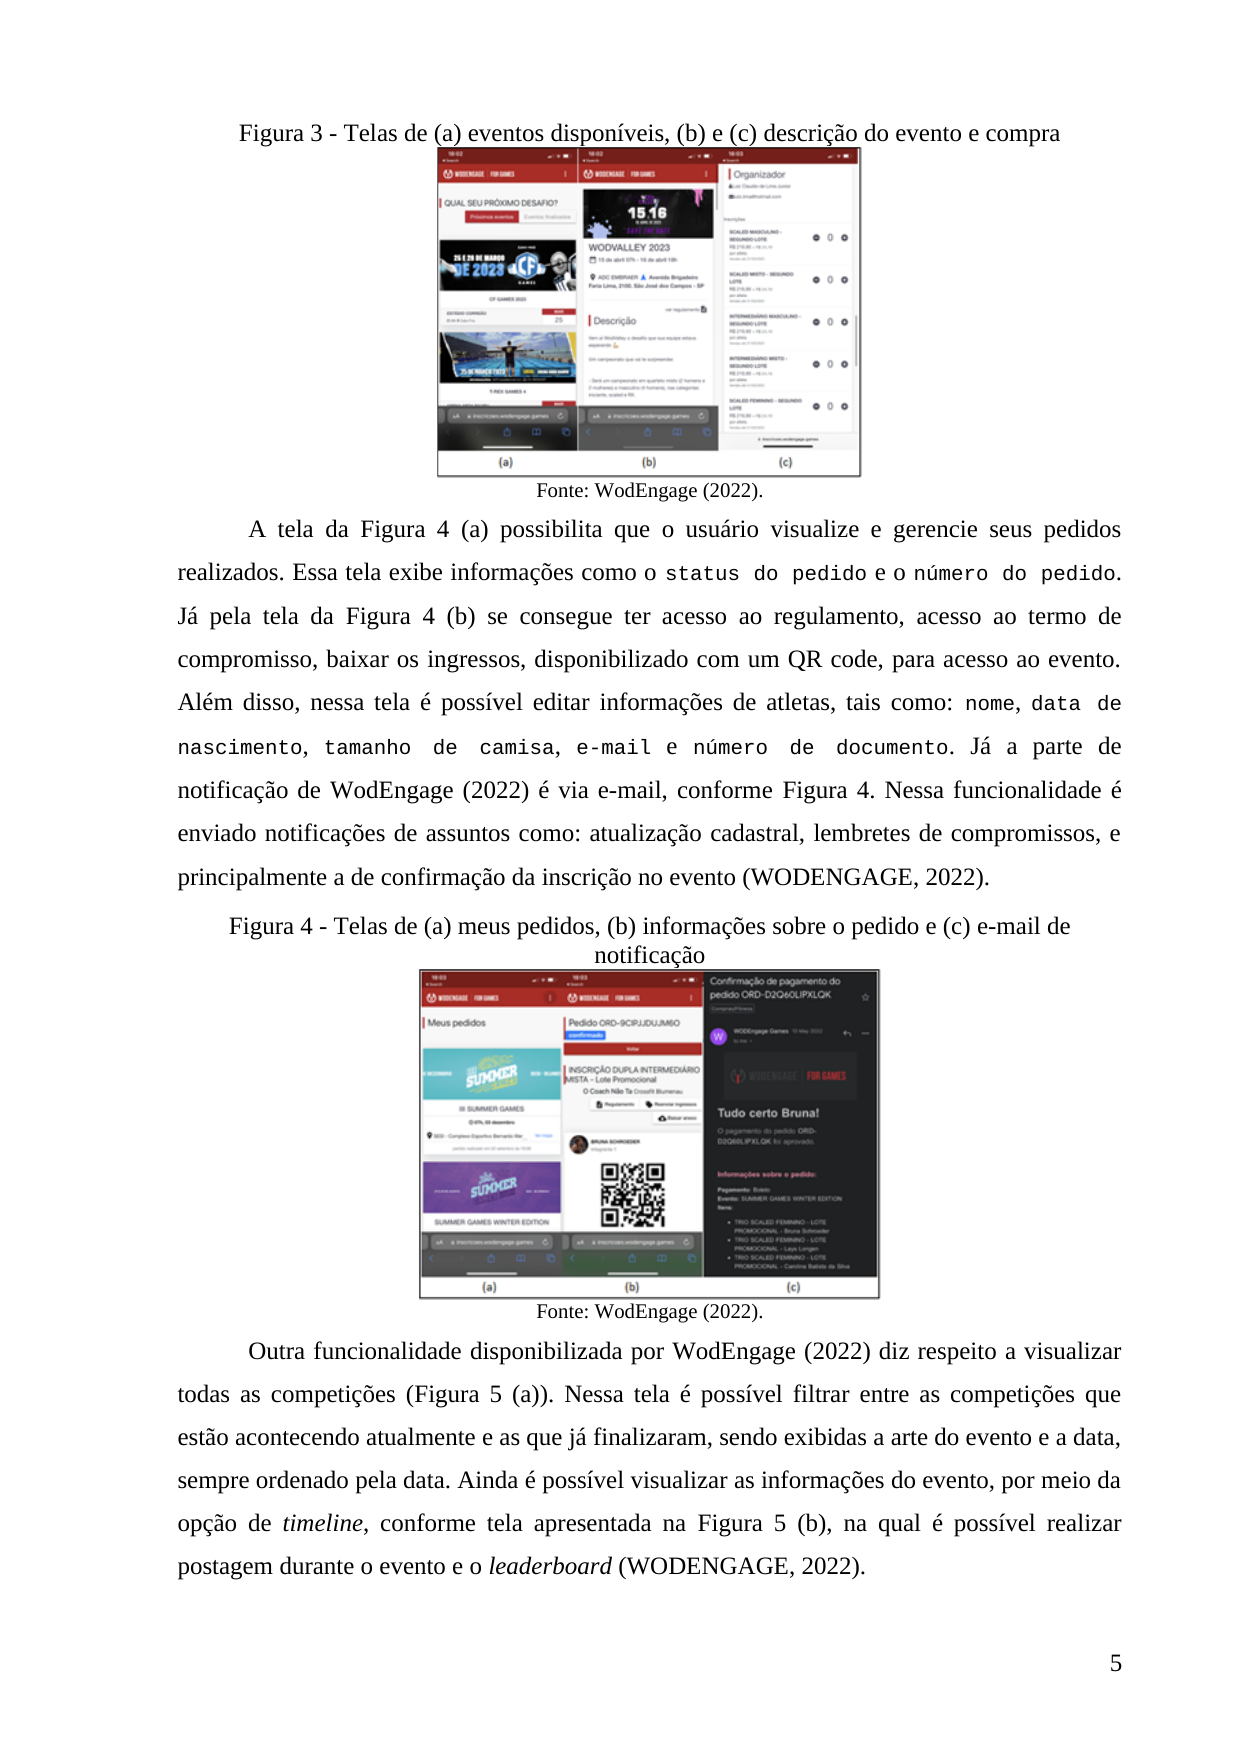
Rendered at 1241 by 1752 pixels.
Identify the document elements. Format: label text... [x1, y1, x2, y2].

text Fonte: WodEngage (2022). [177, 1299, 1122, 1323]
text A tela da Figura 4 (a) possibilita que o usuário visualize e gerencie seus pedidos realizados. Essa tela exibe informações como o status do pedido e o número do pedido. Já pela tela da Figura 4 (b) se consegue ter acesso ao regulamento, acesso ao termo de compromisso, baixar os ingressos, disponibilizado com um QR code, para acesso ao evento. Além disso, nessa tela é possível editar informações de atletas, tais como: nome, data de nascimento, tamanho de camisa, e-mail e número de documento. Já a parte de notificação de WodEngage (2022) é via e-mail, conforme Figura 4. Nessa funcionalidade é enviado notificações de assuntos como: atualização cadastral, lembretes de compromissos, e principalmente a de confirmação da inscrição no evento (WODENGAGE, 2022). [177, 514, 1122, 890]
text Outra funcionalidade disponibilizada por WodEngage (2022) diz respeito a visualizar todas as competições (Figura 5 (a)). Nessa tela é possível filtrar entre as competições que estão acontecendo atualmente e as que já finalizaram, sendo exibidas a arte do evento e a data, sempre ordenado pela data. Ainda é possível visualizar as informações do evento, por meio da opção de timeline, conforme tela apresentada na Figura 5 (b), na qual é possível realizar postagem durante o evento e o leaderboard (WODENGAGE, 2022). [177, 1336, 1122, 1580]
text Fonte: WodEngage (2022). [177, 478, 1122, 502]
picture [418, 968, 881, 1300]
picture [437, 146, 862, 478]
